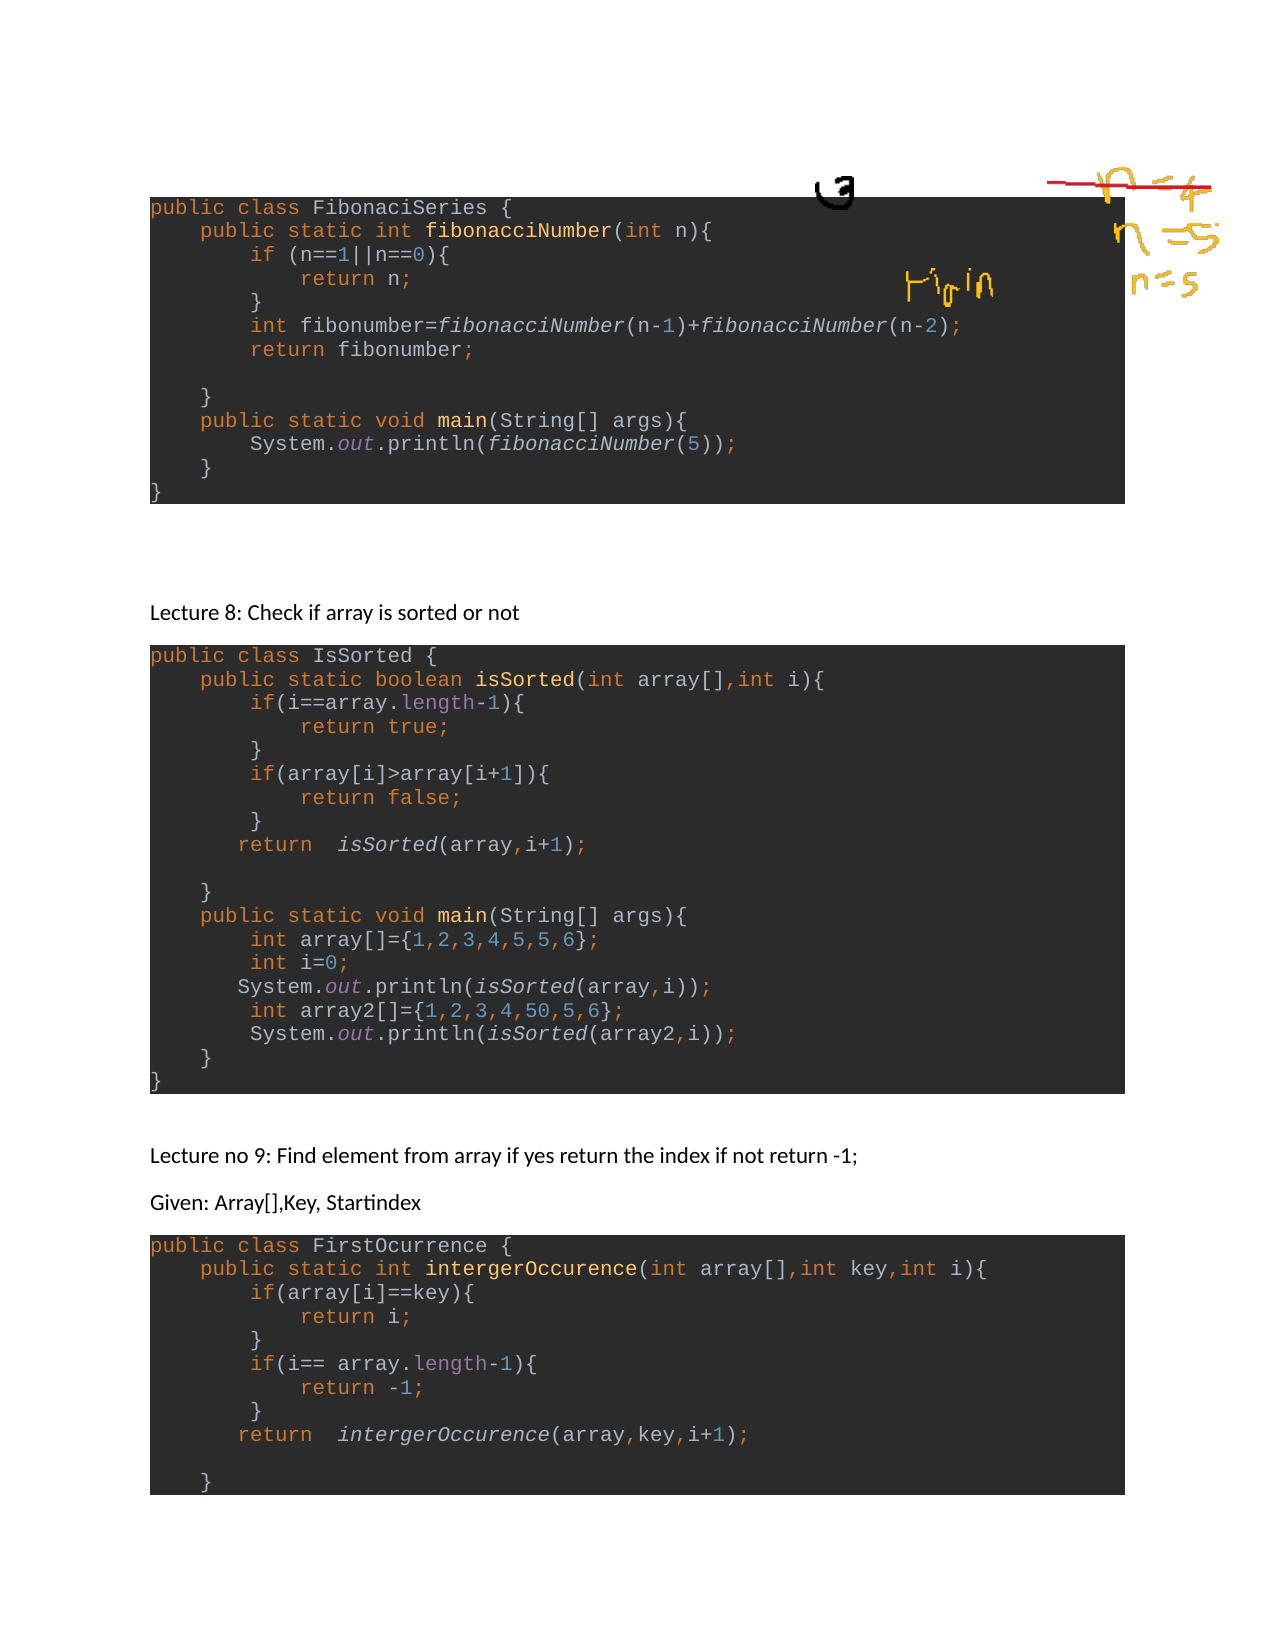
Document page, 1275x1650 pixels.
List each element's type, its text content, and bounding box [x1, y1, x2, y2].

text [150, 1235, 1125, 1495]
text public class FibonaciSeries { public static int fibonacciNumber(int n){ if (n==1||n==0){ return n; } int fibonumber=fibonacciNumber(n-1)+fibonacciNumber(n-2); return fibonumber; } public static void main(String[] args){ System.out.println(fibonacciNumber(5)); } } [150, 197, 1125, 504]
text public class IsSorted { public static boolean isSorted(int array[],int i){ if(i==array.length-1){ return true; } if(array[i]>array[i+1]){ return false; } return isSorted(array,i+1); } public static void main(String[] args){ int array[]={1,2,3,4,5,5,6}; int i=0; System.out.println(isSorted(array,i)); int array2[]={1,2,3,4,50,5,6}; System.out.println(isSorted(array2,i)); } } [150, 645, 1125, 1094]
picture [1114, 223, 1150, 256]
picture [1162, 223, 1219, 254]
text Lecture no 9: Find element from array if yes return the index if not return -1; [150, 1141, 1125, 1169]
picture [1047, 167, 1212, 212]
picture [815, 176, 854, 210]
text Lecture 8: Check if array is sorted or not [150, 598, 1125, 626]
text Given: Array[],Key, Startindex [150, 1188, 1125, 1216]
picture [906, 268, 1198, 307]
